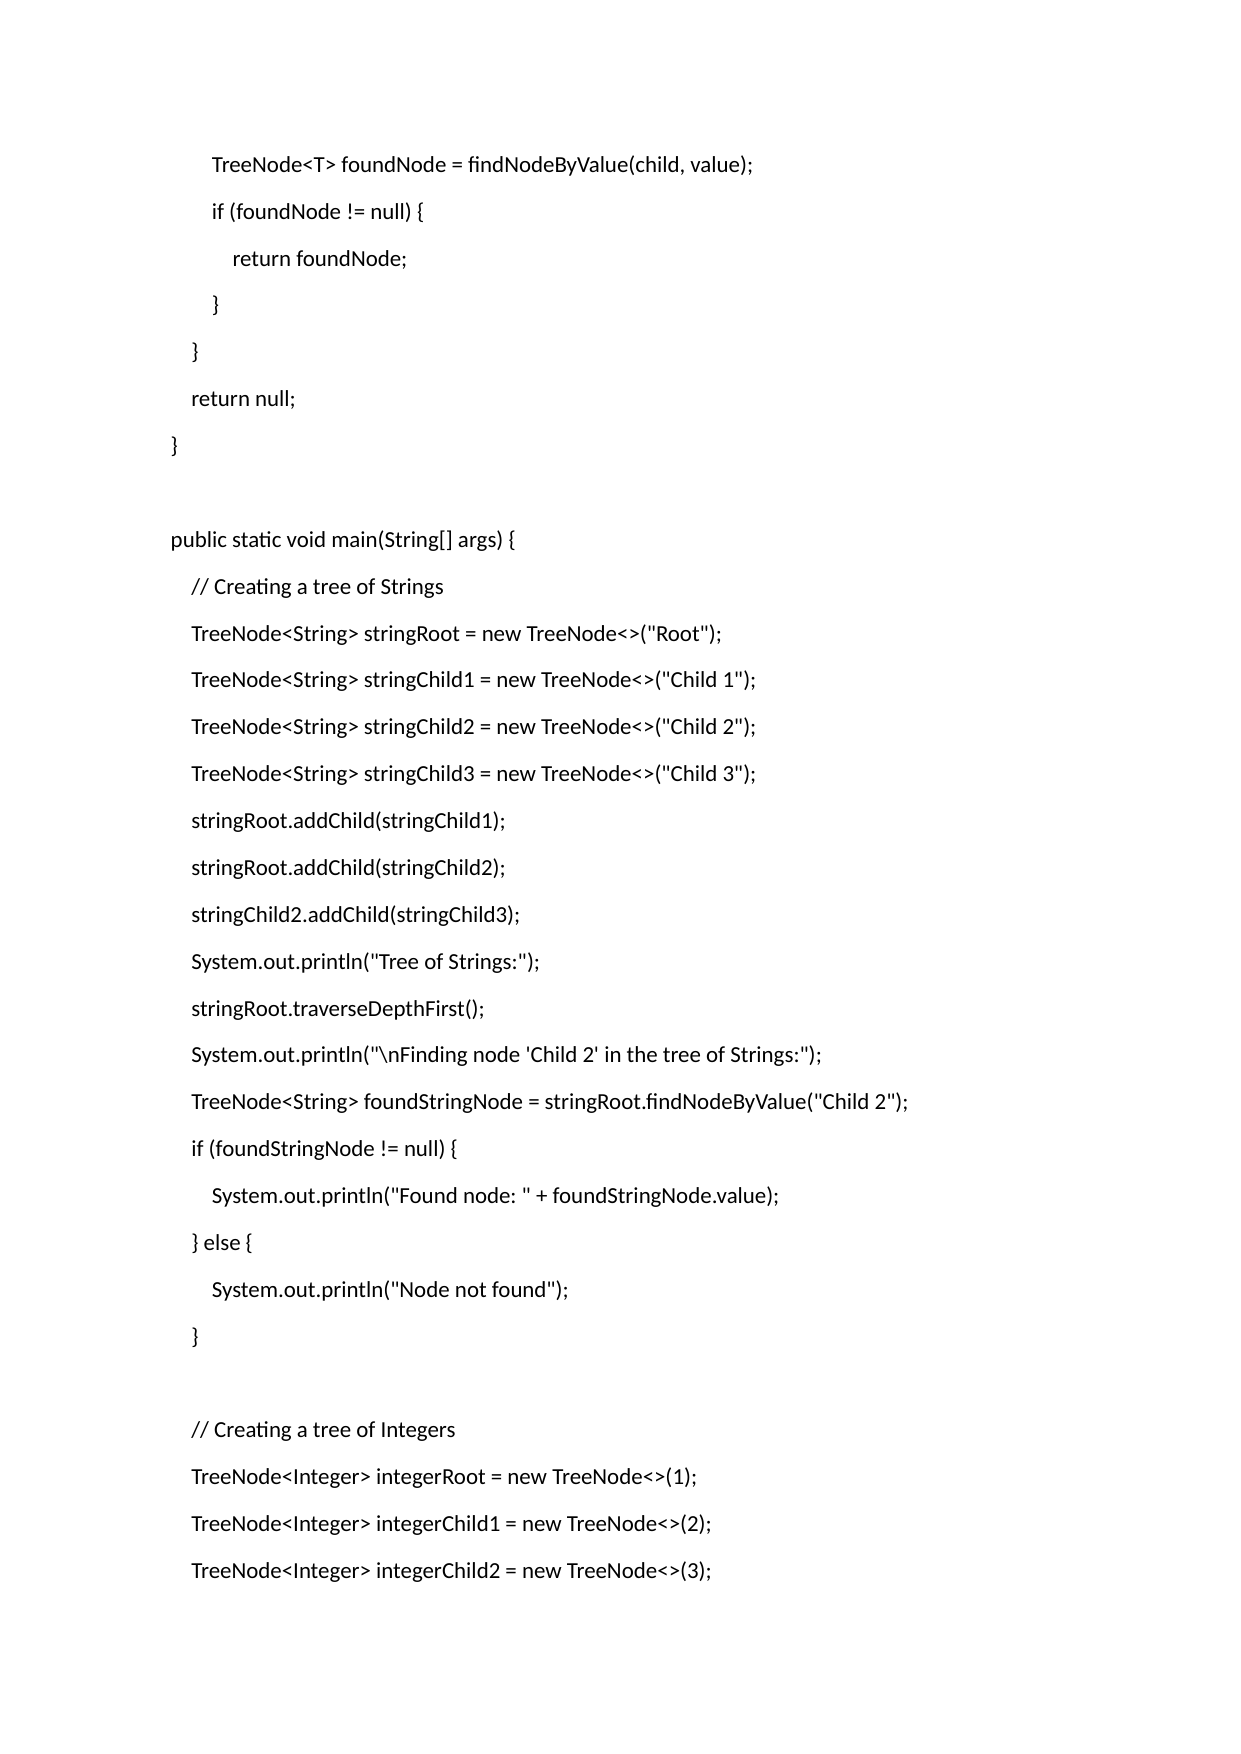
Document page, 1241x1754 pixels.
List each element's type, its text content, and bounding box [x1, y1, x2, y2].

text return null; [150, 384, 1090, 412]
text public static void main(String[] args) { [150, 525, 1090, 553]
text TreeNode<String> stringRoot = new TreeNode<>("Root"); [150, 619, 1090, 647]
text TreeNode<T> foundNode = findNodeByValue(child, value); [150, 150, 1090, 178]
text TreeNode<String> stringChild1 = new TreeNode<>("Child 1"); [150, 666, 1090, 694]
text stringChild2.addChild(stringChild3); [150, 900, 1090, 928]
text TreeNode<String> stringChild2 = new TreeNode<>("Child 2"); [150, 712, 1090, 741]
text } [150, 337, 1090, 366]
text System.out.println("Node not found"); [150, 1275, 1090, 1303]
text // Creating a tree of Integers [150, 1416, 1090, 1444]
text } [150, 431, 1090, 459]
text stringRoot.traverseDepthFirst(); [150, 994, 1090, 1022]
text System.out.println("Found node: " + foundStringNode.value); [150, 1181, 1090, 1209]
text stringRoot.addChild(stringChild2); [150, 853, 1090, 881]
text return foundNode; [150, 244, 1090, 272]
text TreeNode<Integer> integerChild1 = new TreeNode<>(2); [150, 1509, 1090, 1537]
text TreeNode<Integer> integerChild2 = new TreeNode<>(3); [150, 1556, 1090, 1584]
text System.out.println("\nFinding node 'Child 2' in the tree of Strings:"); [150, 1041, 1090, 1069]
text if (foundStringNode != null) { [150, 1134, 1090, 1162]
text stringRoot.addChild(stringChild1); [150, 806, 1090, 834]
text } else { [150, 1228, 1090, 1256]
text } [150, 291, 1090, 319]
text TreeNode<String> foundStringNode = stringRoot.findNodeByValue("Child 2"); [150, 1087, 1090, 1116]
text if (foundNode != null) { [150, 197, 1090, 225]
text TreeNode<String> stringChild3 = new TreeNode<>("Child 3"); [150, 759, 1090, 787]
text System.out.println("Tree of Strings:"); [150, 947, 1090, 975]
text TreeNode<Integer> integerRoot = new TreeNode<>(1); [150, 1462, 1090, 1491]
text // Creating a tree of Strings [150, 572, 1090, 600]
text } [150, 1322, 1090, 1350]
